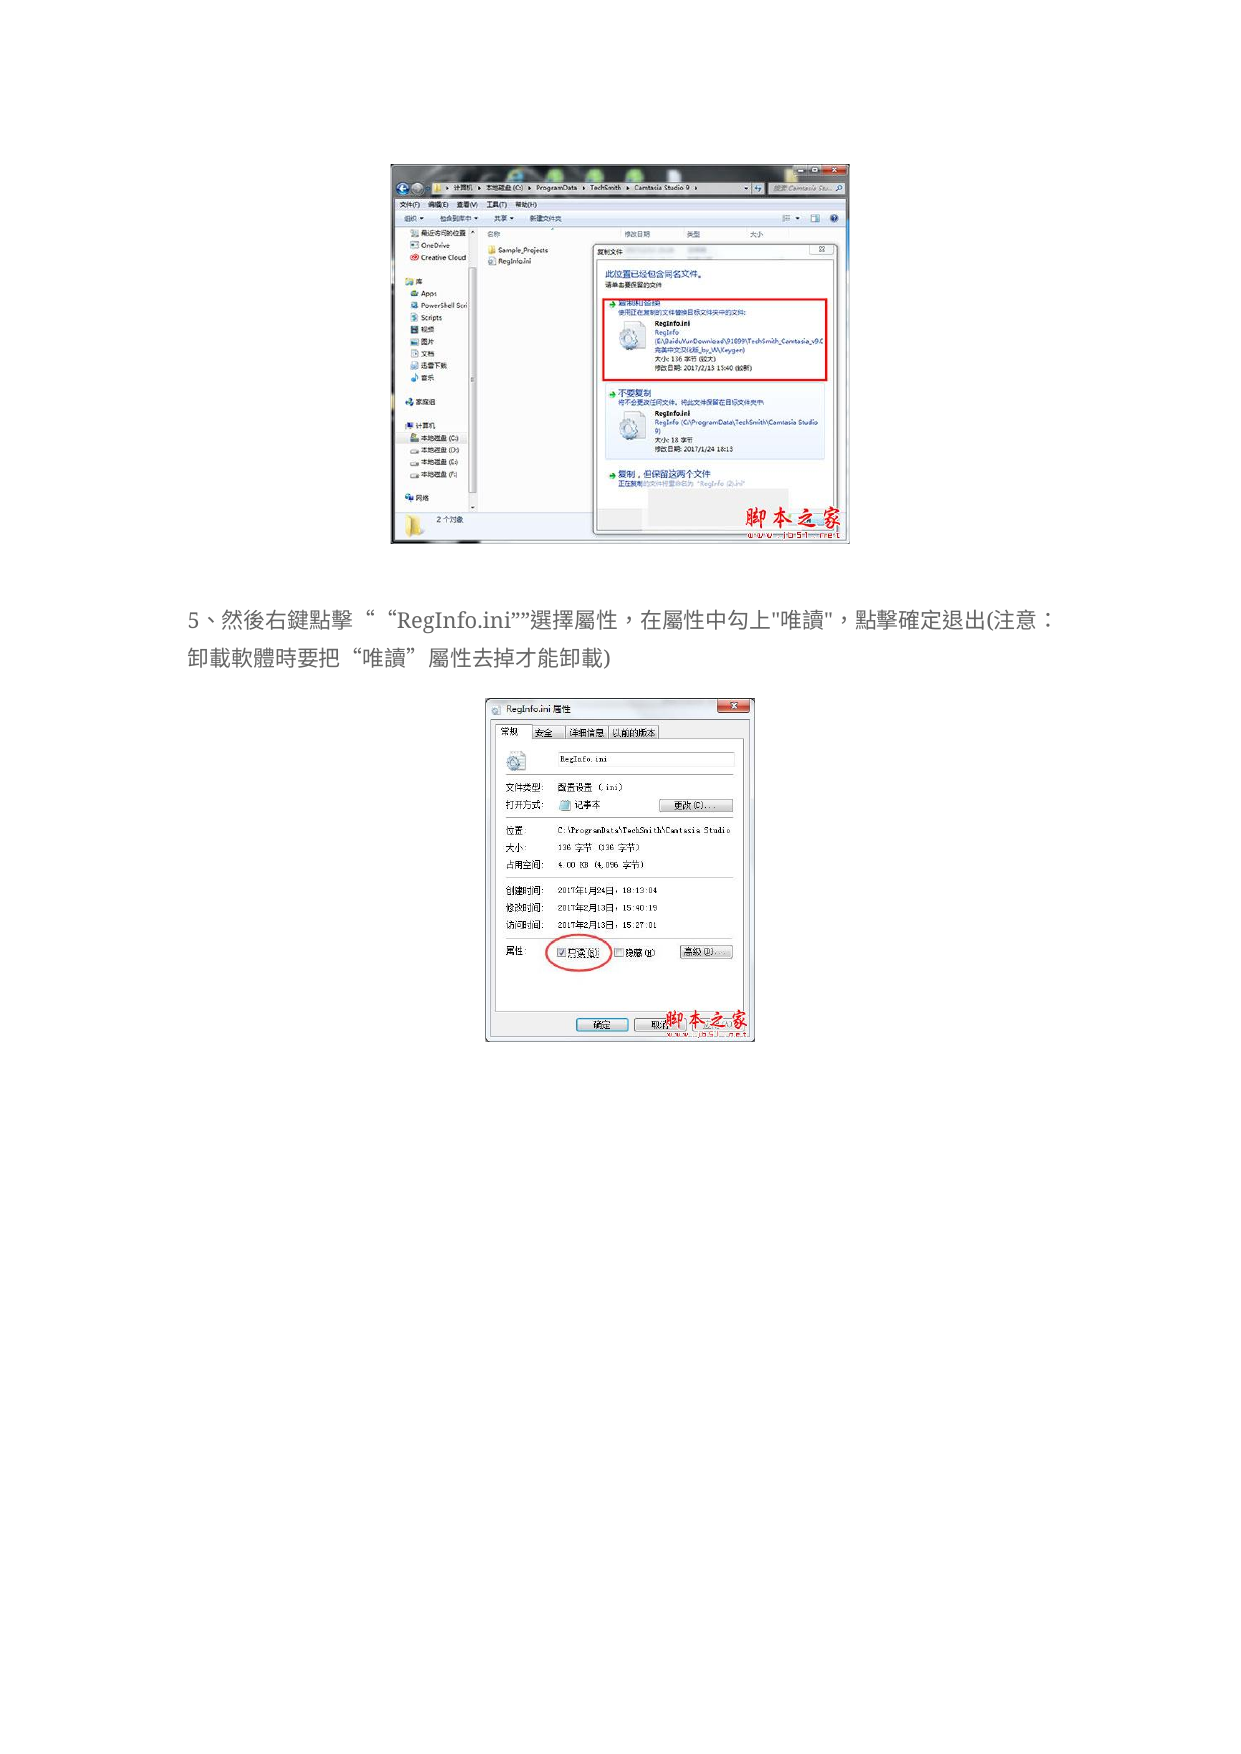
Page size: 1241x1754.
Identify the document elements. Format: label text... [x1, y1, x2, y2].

picture [390, 164, 850, 544]
picture [485, 698, 755, 1042]
text 5、然後右鍵點擊““RegInfo.ini””選擇屬性，在屬性中勾上"唯讀"，點擊確定退出(注意：卸載軟體時要把“唯讀”屬性去掉才能卸載) [187, 600, 1053, 675]
